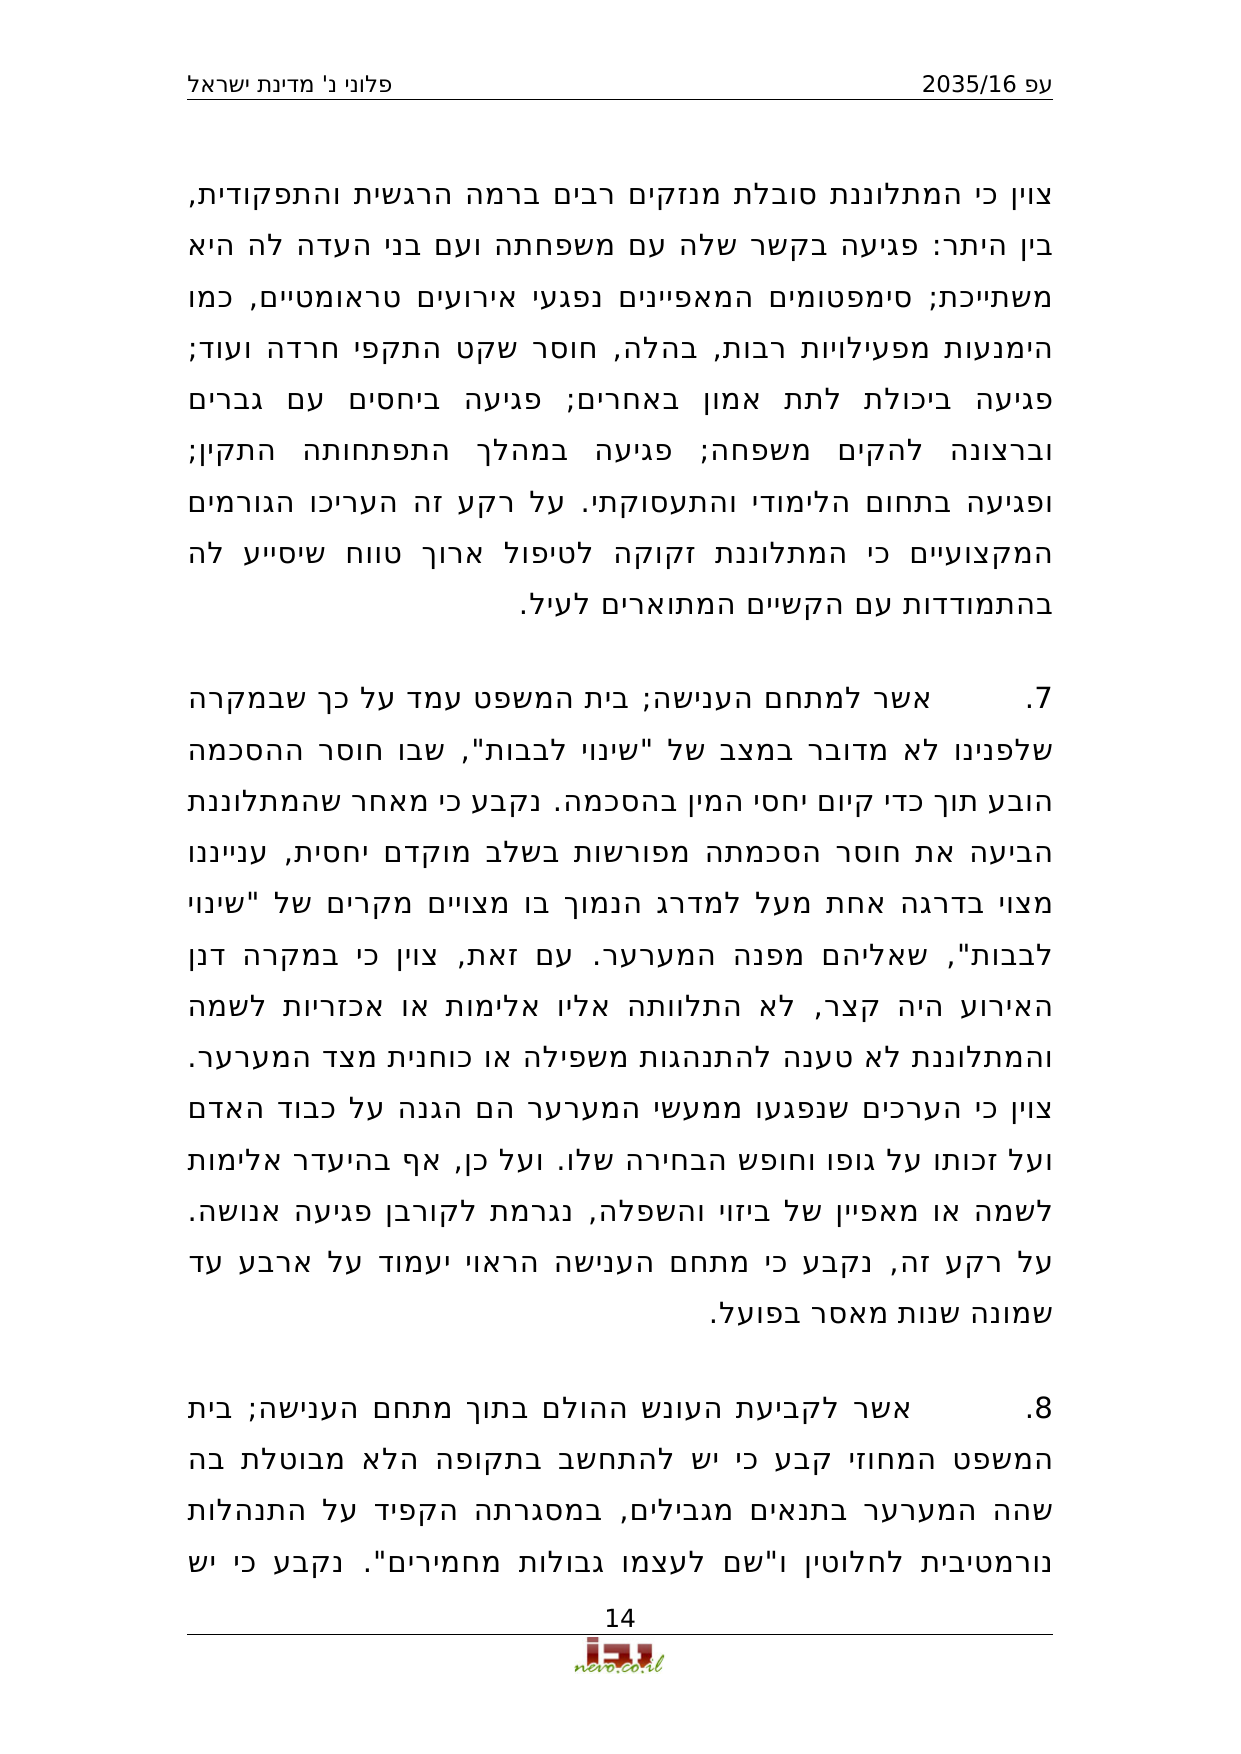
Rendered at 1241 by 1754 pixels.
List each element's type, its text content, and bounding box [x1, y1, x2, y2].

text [187, 1391, 1053, 1579]
text 7. אשר למתחם הענישה; בית המשפט עמד על כך שבמקרה שלפנינו לא מדובר במצב של "שינוי לבבות", שבו חוסר ההסכמה הובע תוך כדי קיום יחסי המין בהסכמה. נקבע כי מאחר שהמתלוננת הביעה את חוסר הסכמתה מפורשות בשלב מוקדם יחסית, ענייננו מצוי בדרגה אחת מעל למדרג הנמוך בו מצויים מקרים של "שינוי לבבות", שאליהם מפנה המערער. עם זאת, צוין כי במקרה דנן האירוע היה קצר, לא התלוותה אליו אלימות או אכזריות לשמה והמתלוננת לא טענה להתנהגות משפילה או כוחנית מצד המערער. צוין כי הערכים שנפגעו ממעשי המערער הם הגנה על כבוד האדם ועל זכותו על גופו וחופש הבחירה שלו. ועל כן, אף בהיעדר אלימות לשמה או מאפיין של ביזוי והשפלה, נגרמת לקורבן פגיעה אנושה. על רקע זה, נקבע כי מתחם הענישה הראוי יעמוד על ארבע עד שמונה שנות מאסר בפועל. [187, 682, 1053, 1331]
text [187, 177, 1053, 621]
picture [574, 1637, 666, 1674]
